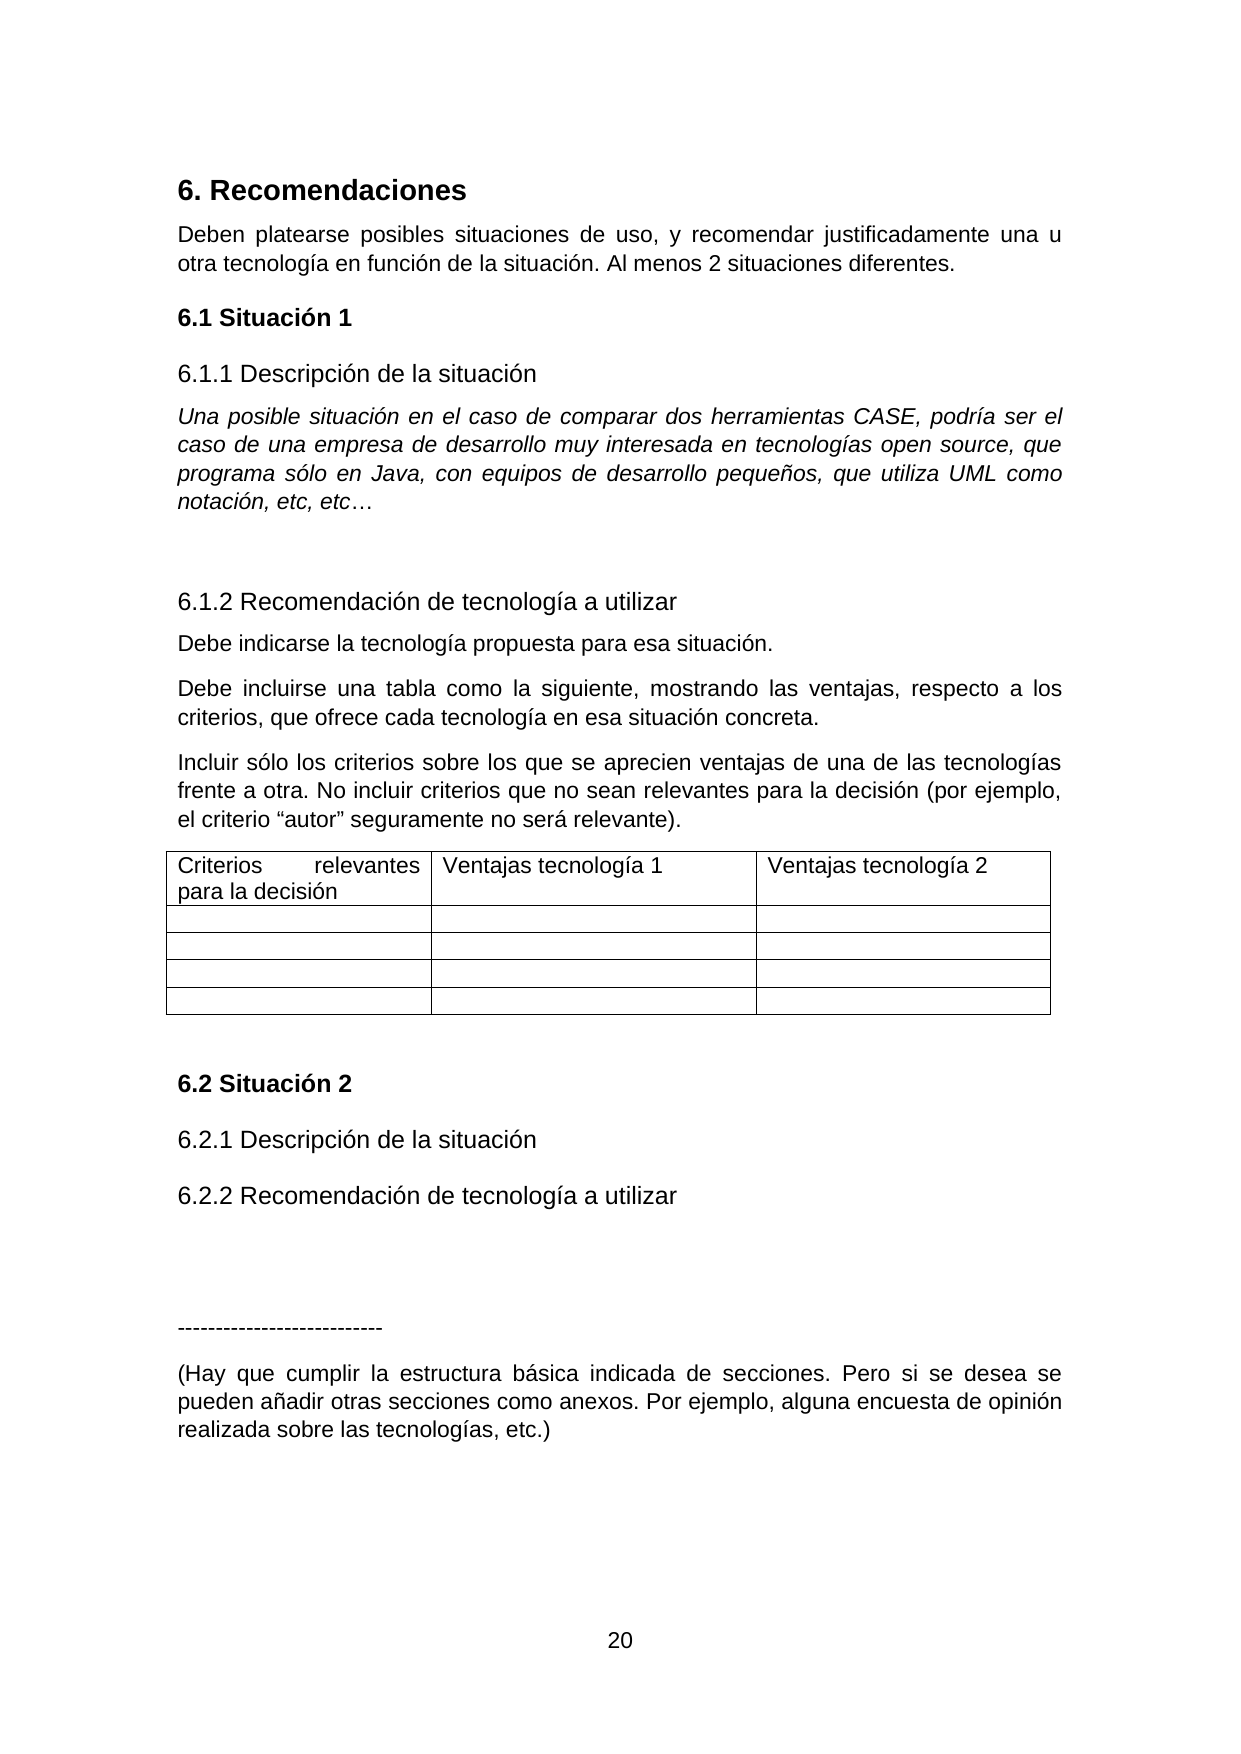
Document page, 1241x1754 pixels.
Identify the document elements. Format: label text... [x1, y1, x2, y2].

text Debe incluirse una tabla como la siguiente, mostrando las ventajas, respecto a los criterios, que ofrece cada tecnología en esa situación concreta. [177, 675, 1063, 730]
table_cell [757, 960, 1050, 987]
text Deben platearse posibles situaciones de uso, y recomendar justificadamente una u otra tecnología en función de la situación. Al menos 2 situaciones diferentes. [177, 221, 1063, 276]
table_cell [432, 988, 756, 1014]
table_cell [757, 906, 1050, 932]
table_header Criterios relevantes para la decisión [167, 852, 431, 904]
subtitle 6. Recomendaciones [177, 173, 1063, 206]
text Incluir sólo los criterios sobre los que se aprecien ventajas de una de las tecnologías frente a otra. No incluir criterios que no sean relevantes para la decisión (por ejemplo, el criterio “autor” seguramente no será relevante). [177, 749, 1063, 832]
table_cell [167, 906, 431, 932]
subtitle 6.2.2 Recomendación de tecnología a utilizar [177, 1181, 1063, 1209]
table_cell [167, 960, 431, 987]
subtitle 6.2 Situación 2 [177, 1068, 1063, 1097]
table_cell [167, 933, 431, 959]
subtitle 6.1.2 Recomendación de tecnología a utilizar [177, 587, 1063, 615]
table_cell [432, 933, 756, 959]
subtitle 6.1.1 Descripción de la situación [177, 359, 1063, 388]
table_header Ventajas tecnología 1 [432, 852, 756, 904]
table_cell [757, 933, 1050, 959]
text Debe indicarse la tecnología propuesta para esa situación. [177, 630, 1063, 656]
text (Hay que cumplir la estructura básica indicada de secciones. Pero si se desea se pueden añadir otras secciones como anexos. Por ejemplo, alguna encuesta de opinión realizada sobre las tecnologías, etc.) [177, 1359, 1063, 1443]
table_header Ventajas tecnología 2 [757, 852, 1050, 904]
table_cell [432, 960, 756, 987]
subtitle 6.1 Situación 1 [177, 303, 1063, 332]
text Una posible situación en el caso de comparar dos herramientas CASE, podría ser el caso de una empresa de desarrollo muy interesada en tecnologías open source, que programa sólo en Java, con equipos de desarrollo pequeños, que utiliza UML como notación, etc, etc… [177, 403, 1063, 514]
table_cell [432, 906, 756, 932]
text --------------------------- [177, 1314, 1063, 1341]
table_cell [757, 988, 1050, 1014]
subtitle 6.2.1 Descripción de la situación [177, 1124, 1063, 1153]
table_cell [167, 988, 431, 1014]
